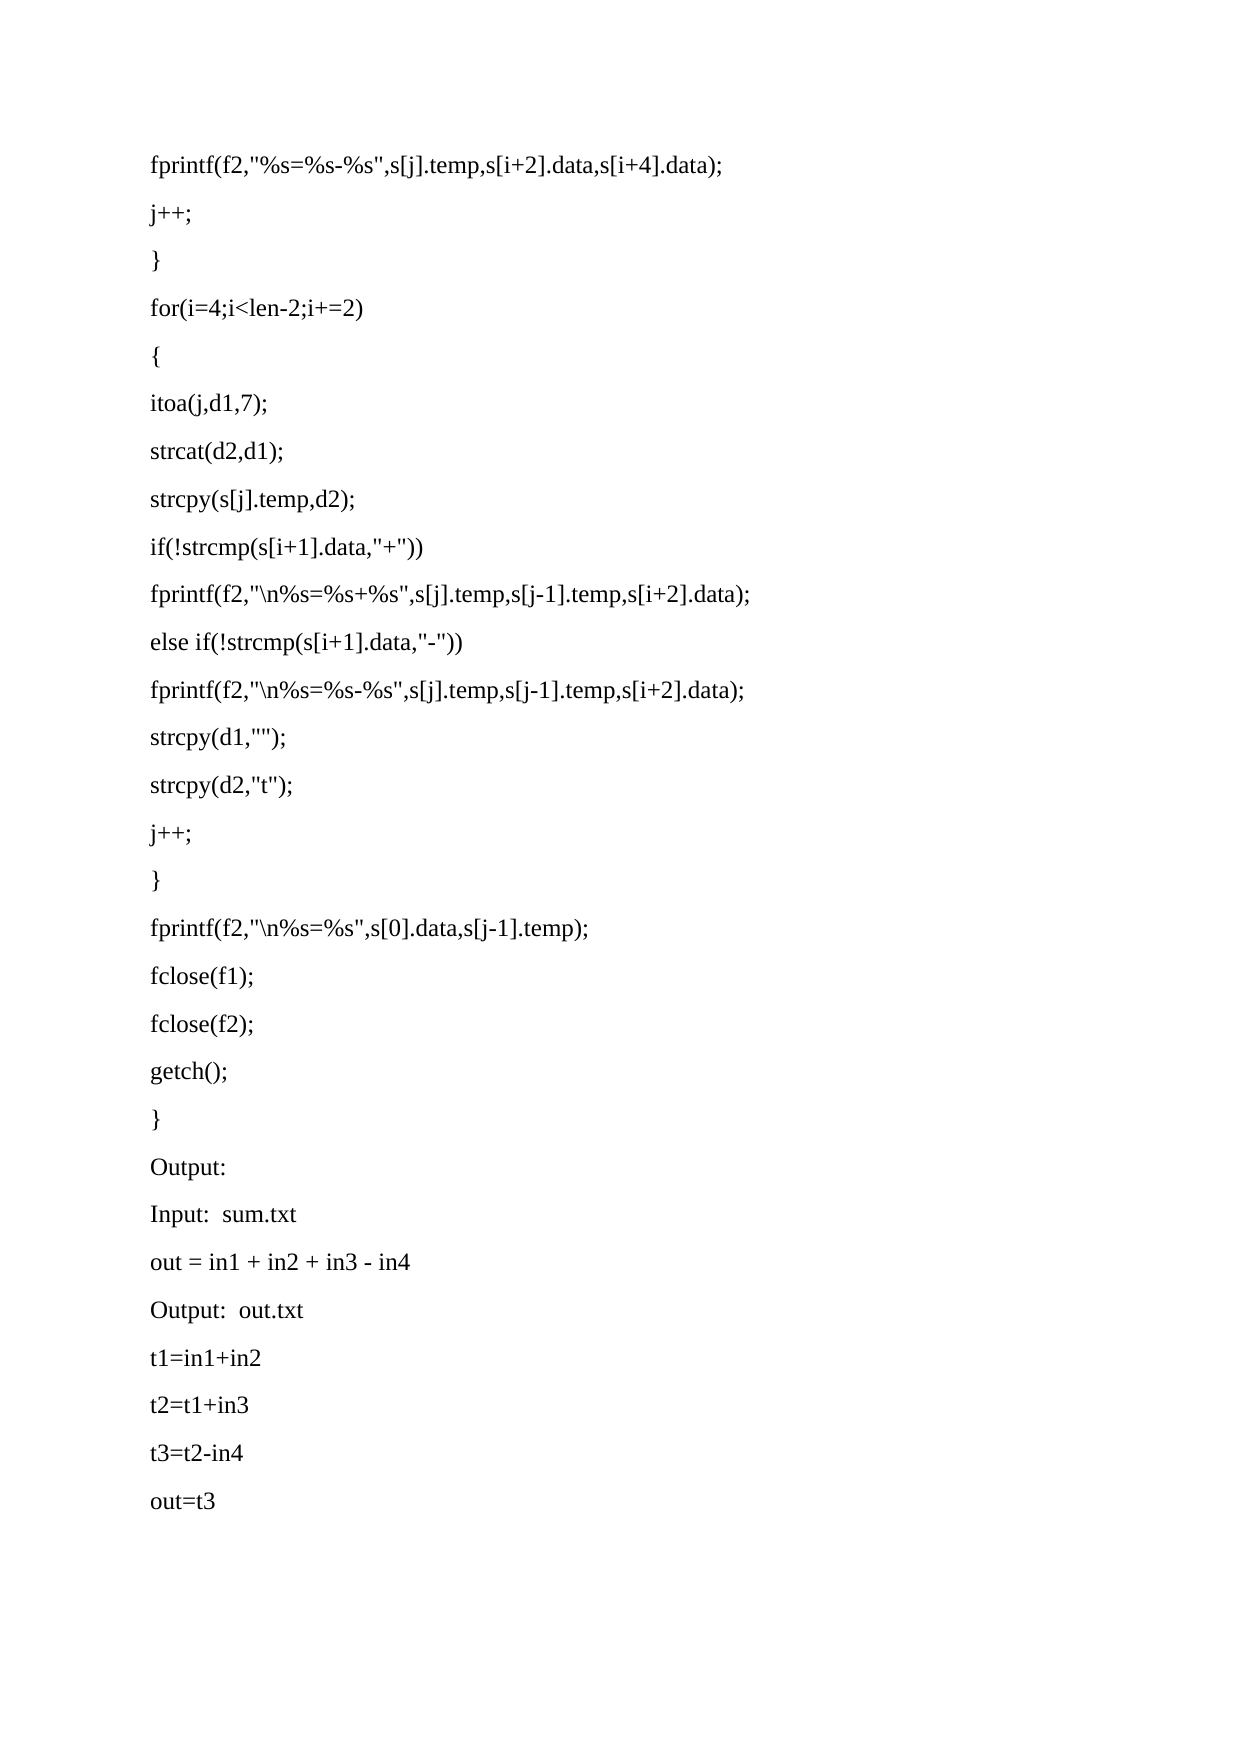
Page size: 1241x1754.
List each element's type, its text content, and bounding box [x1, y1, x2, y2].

text fprintf(f2,"\n%s=%s",s[0].data,s[j-1].temp); [150, 913, 1090, 942]
text Output: out.txt [150, 1295, 1090, 1324]
text out=t3 [150, 1486, 1090, 1514]
text strcpy(d1,""); [150, 722, 1090, 751]
text strcat(d2,d1); [150, 436, 1090, 465]
text } [150, 1104, 1090, 1133]
text fprintf(f2,"%s=%s-%s",s[j].temp,s[i+2].data,s[i+4].data); [150, 150, 1090, 179]
text { [150, 341, 1090, 369]
text else if(!strcmp(s[i+1].data,"-")) [150, 627, 1090, 656]
text getch(); [150, 1056, 1090, 1085]
text fprintf(f2,"\n%s=%s-%s",s[j].temp,s[j-1].temp,s[i+2].data); [150, 675, 1090, 703]
text Output: [150, 1152, 1090, 1181]
text itoa(j,d1,7); [150, 388, 1090, 417]
text for(i=4;i<len-2;i+=2) [150, 293, 1090, 322]
text j++; [150, 198, 1090, 226]
text strcpy(s[j].temp,d2); [150, 484, 1090, 513]
text strcpy(d2,"t"); [150, 770, 1090, 799]
text fclose(f1); [150, 961, 1090, 990]
text t1=in1+in2 [150, 1343, 1090, 1371]
text fclose(f2); [150, 1009, 1090, 1037]
text t2=t1+in3 [150, 1390, 1090, 1419]
text out = in1 + in2 + in3 - in4 [150, 1247, 1090, 1276]
text fprintf(f2,"\n%s=%s+%s",s[j].temp,s[j-1].temp,s[i+2].data); [150, 579, 1090, 608]
text j++; [150, 818, 1090, 847]
text } [150, 866, 1090, 894]
text Input: sum.txt [150, 1199, 1090, 1228]
text if(!strcmp(s[i+1].data,"+")) [150, 532, 1090, 560]
text } [150, 245, 1090, 274]
text t3=t2-in4 [150, 1438, 1090, 1467]
